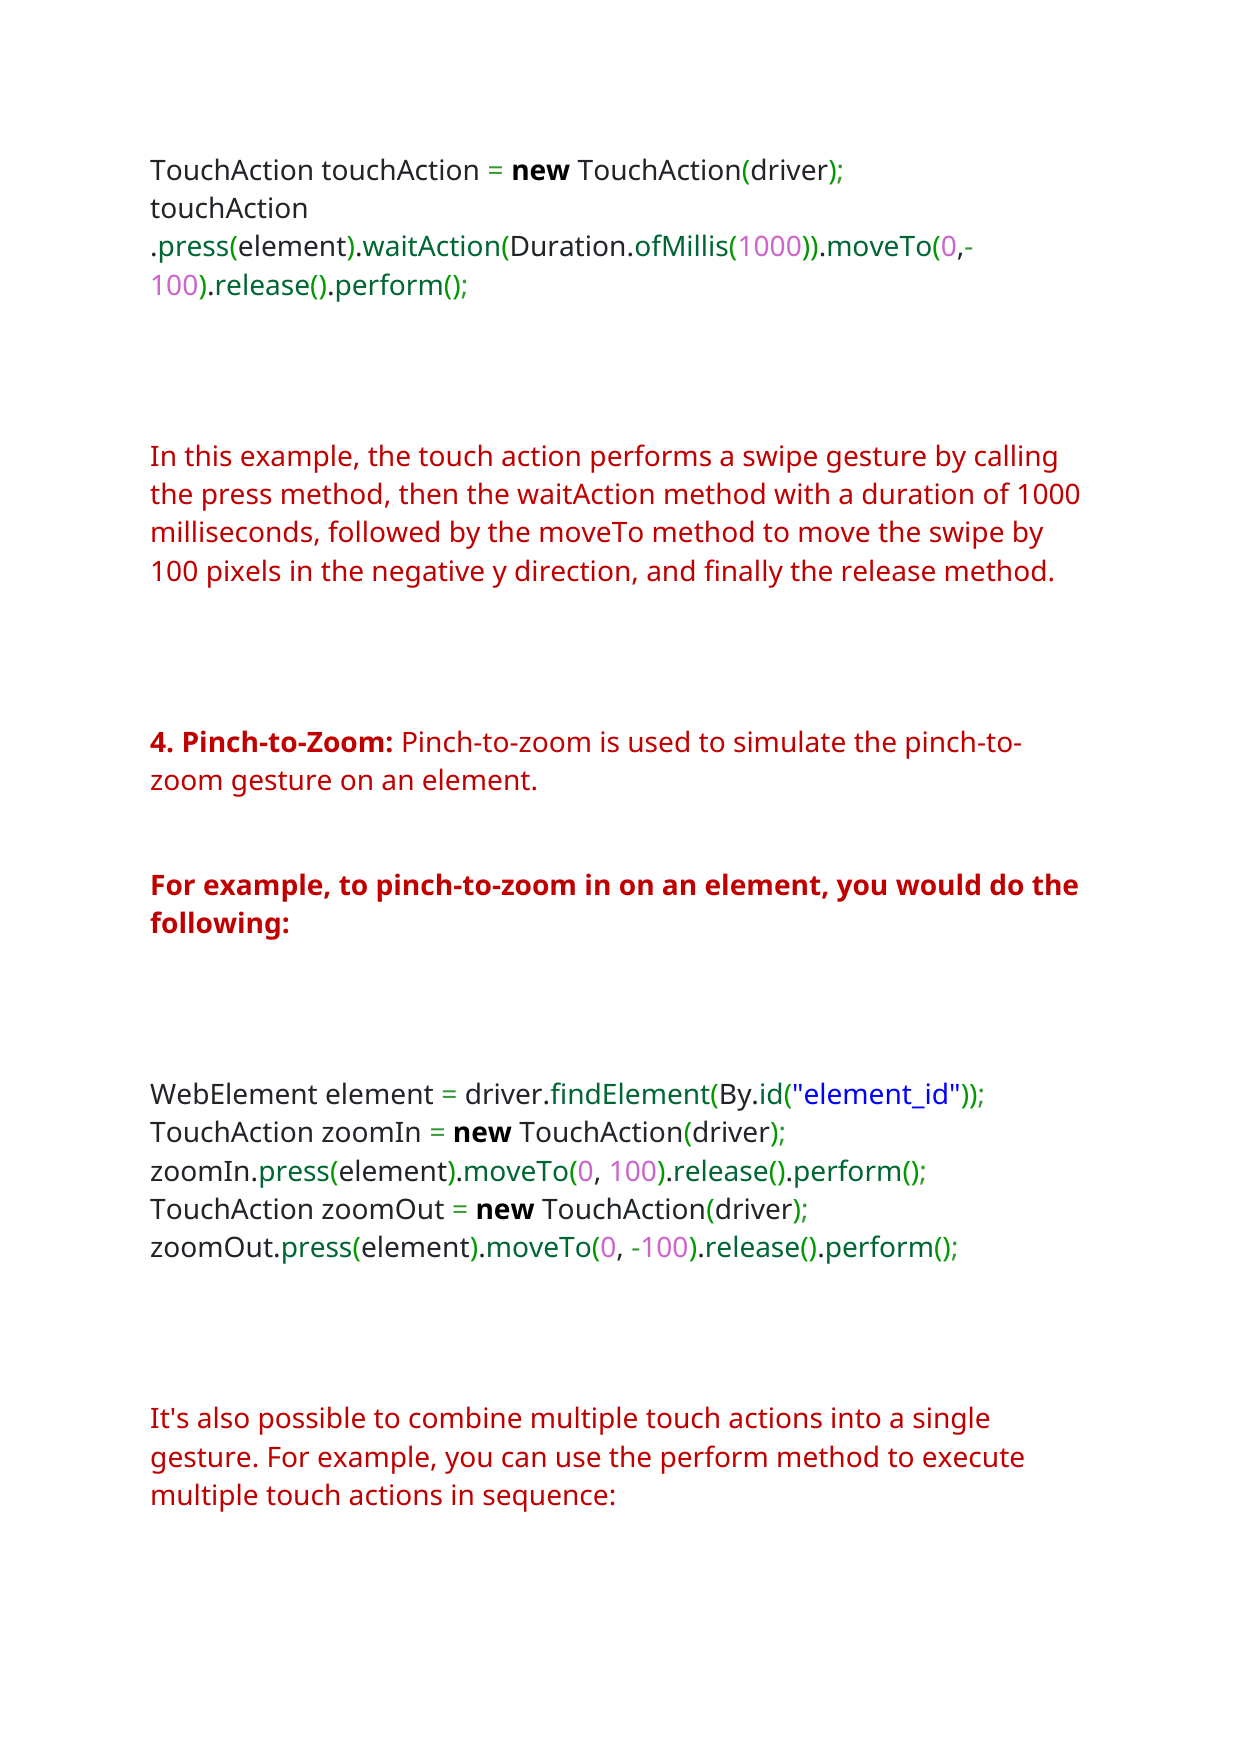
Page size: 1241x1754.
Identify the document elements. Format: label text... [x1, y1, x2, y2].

text For example, to pinch-to-zoom in on an element, you would do the following: [150, 865, 1090, 942]
text TouchAction zoomOut = new TouchAction(driver); [150, 1189, 1090, 1228]
text zoomOut.press(element).moveTo(0, -100).release().perform(); [150, 1228, 1090, 1266]
text touchAction.press(element).waitAction(Duration.ofMillis(1000)).moveTo(0,-100).release().perform(); [150, 188, 1090, 303]
text It's also possible to combine multiple touch actions into a single gesture. For example, you can use the perform method to execute multiple touch actions in sequence: [150, 1399, 1090, 1514]
text In this example, the touch action performs a swipe gesture by calling the press method, then the waitAction method with a duration of 1000 milliseconds, followed by the moveTo method to move the swipe by 100 pixels in the negative y direction, and finally the release method. [150, 436, 1090, 589]
text zoomIn.press(element).moveTo(0, 100).release().perform(); [150, 1151, 1090, 1189]
text TouchAction zoomIn = new TouchAction(driver); [150, 1113, 1090, 1151]
text TouchAction touchAction = new TouchAction(driver); [150, 150, 1090, 188]
text 4. Pinch-to-Zoom: Pinch-to-zoom is used to simulate the pinch-to-zoom gesture on an element. [150, 722, 1090, 799]
text WebElement element = driver.findElement(By.id("element_id")); [150, 1074, 1090, 1113]
